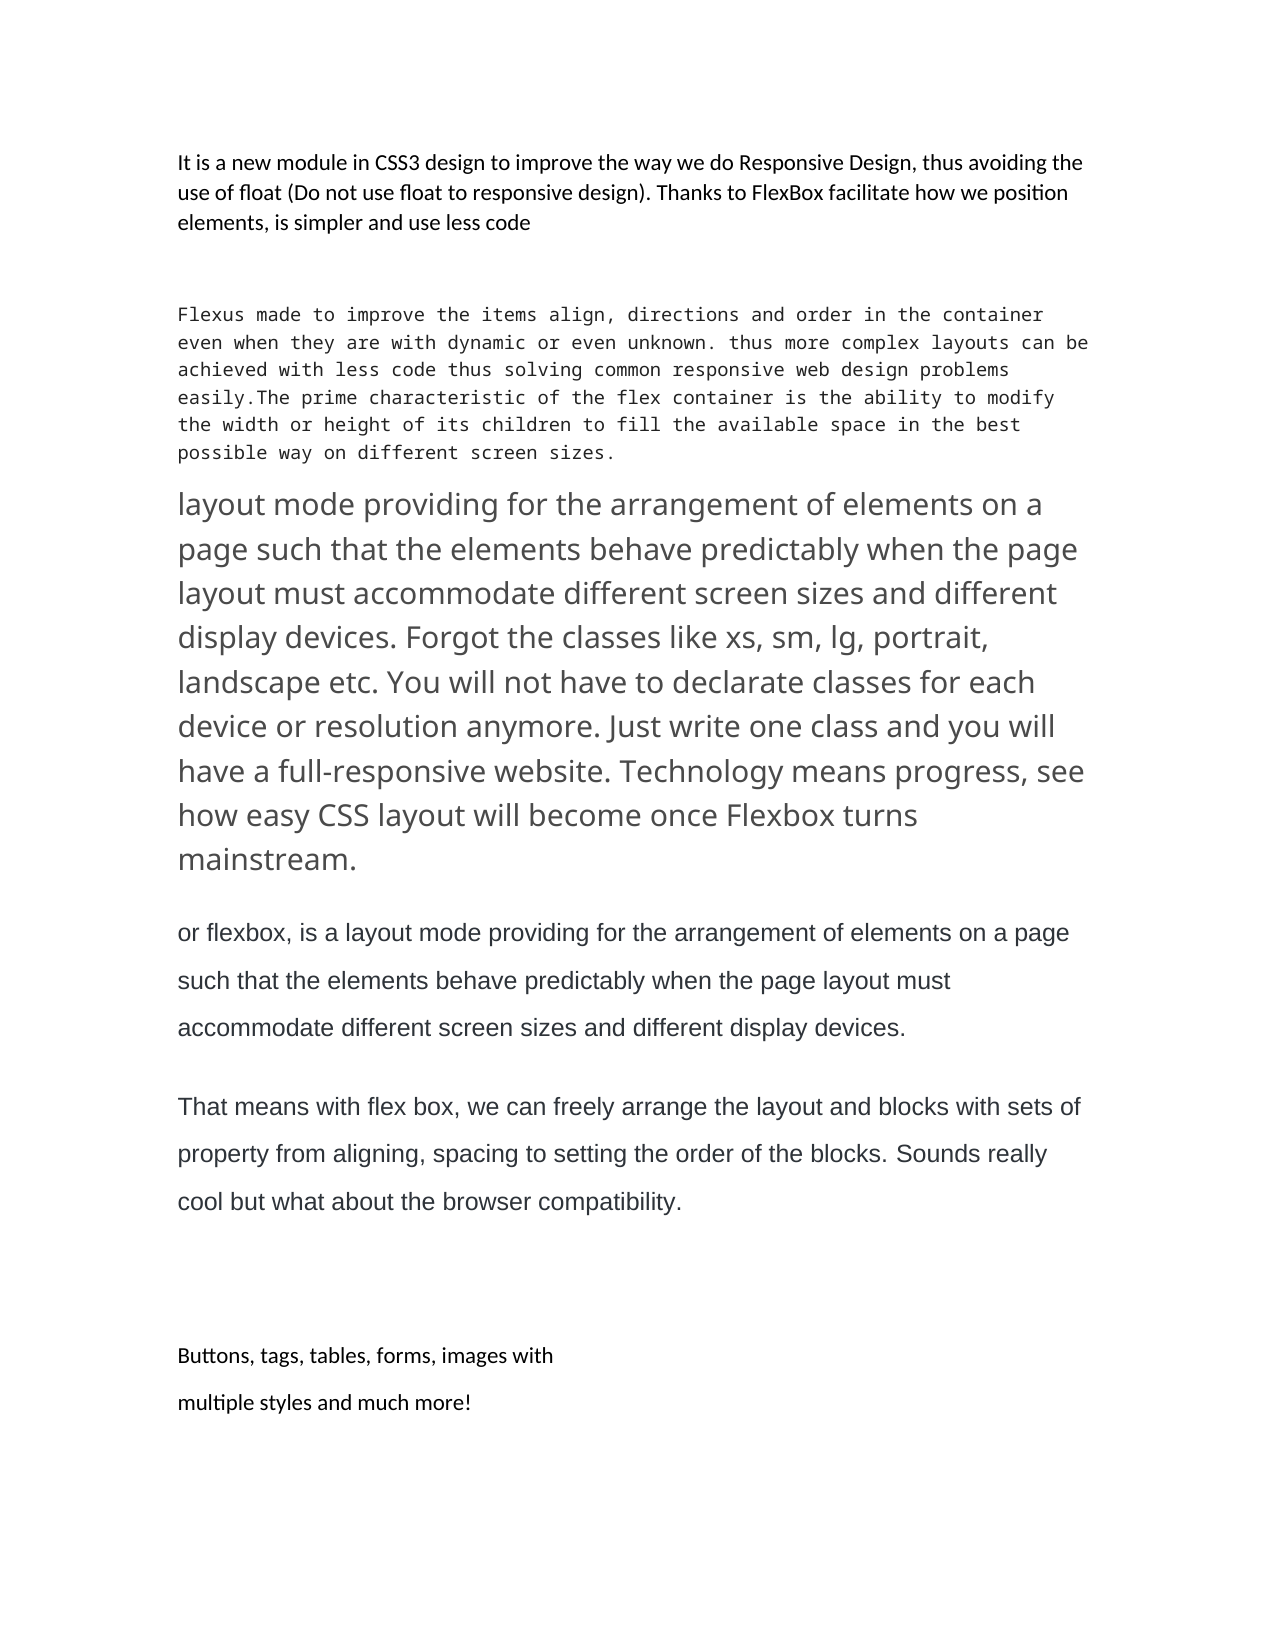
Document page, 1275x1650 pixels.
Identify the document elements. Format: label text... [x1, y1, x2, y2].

text That means with flex box, we can freely arrange the layout and blocks with sets of property from aligning, spacing to setting the order of the blocks. Sounds really cool but what about the browser compatibility. [177, 1073, 1098, 1216]
text multiple styles and much more! [177, 1388, 1098, 1416]
text or flexbox, is a layout mode providing for the arrangement of elements on a page such that the elements behave predictably when the page layout must accommodate different screen sizes and different display devices. [177, 899, 1098, 1042]
text Flexus made to improve the items align, directions and order in the container even when they are with dynamic or even unknown. thus more complex layouts can be achieved with less code thus solving common responsive web design problems easily.The prime characteristic of the flex container is the ability to modify the width or height of its children to fill the available space in the best possible way on different screen sizes. [177, 302, 1098, 465]
text It is a new module in CSS3 design to improve the way we do Responsive Design, thus avoiding the use of float (Do not use float to responsive design). Thanks to FlexBox facilitate how we position elements, is simpler and use less code [177, 148, 1098, 236]
text layout mode providing for the arrangement of elements on a page such that the elements behave predictably when the page layout must accommodate different screen sizes and different display devices. Forgot the classes like xs, sm, lg, portrait, landscape etc. You will not have to declarate classes for each device or resolution anymore. Just write one class and you will have a full-responsive website. Technology means progress, see how easy CSS layout will become once Flexbox turns mainstream. [177, 483, 1098, 879]
text Buttons, tags, tables, forms, images with [177, 1341, 1098, 1369]
